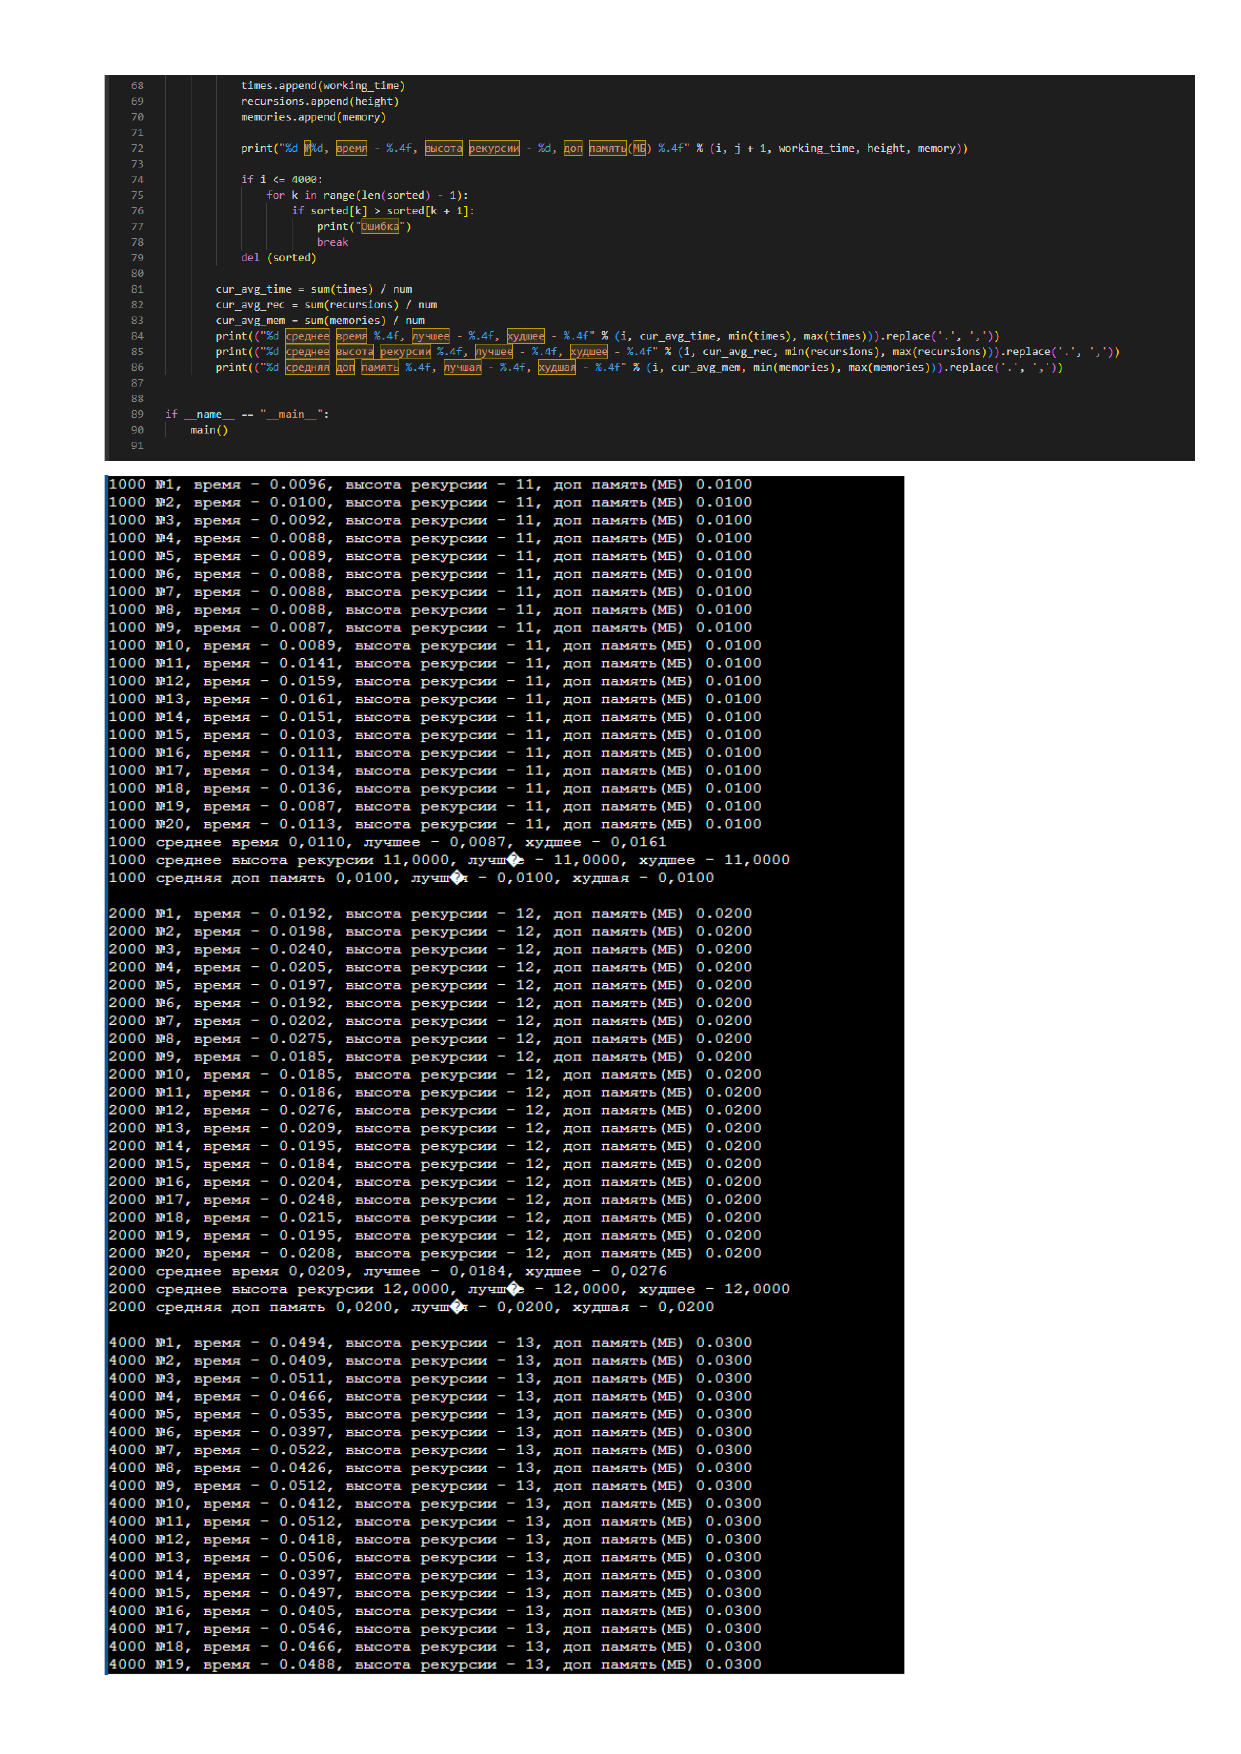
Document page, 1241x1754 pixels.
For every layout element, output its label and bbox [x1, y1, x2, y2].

picture [104, 75, 1195, 461]
picture [104, 475, 905, 1675]
